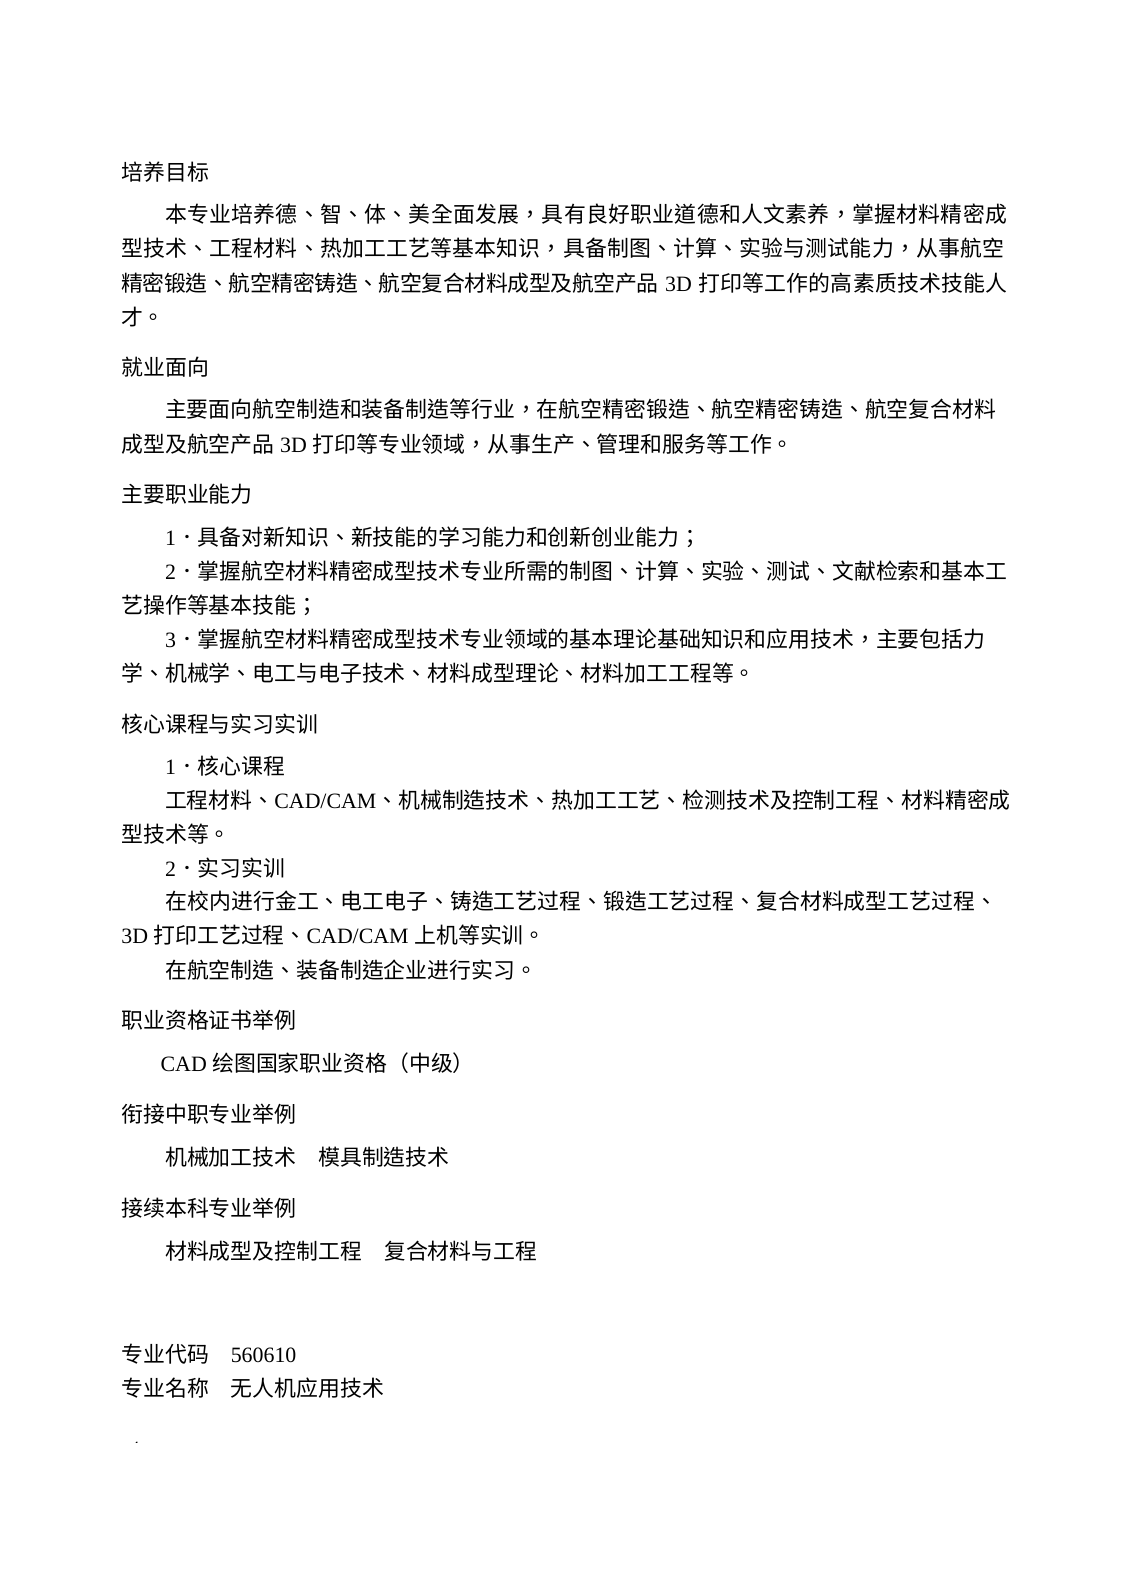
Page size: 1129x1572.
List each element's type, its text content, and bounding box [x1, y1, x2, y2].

text 专业名称 无人机应用技术 [121, 1373, 1030, 1403]
text 在校内进行金工、电工电子、铸造工艺过程、锻造工艺过程、复合材料成型工艺过程、 [166, 886, 1030, 916]
text 3D 打印工艺过程、CAD/CAM 上机等实训。在航空制造、装备制造企业进行实习。 [121, 920, 553, 984]
text 2．掌握航空材料精密成型技术专业所需的制图、计算、实验、测试、文献检索和基本工艺操作等基本技能； [121, 556, 1008, 620]
text CAD 绘图国家职业资格（中级） [160, 1047, 1030, 1077]
text 本专业培养德、智、体、美全面发展，具有良好职业道德和人文素养，掌握材料精密成型技术、工程材料、热加工工艺等基本知识，具备制图、计算、实验与测试能力，从事航空精密锻造、航空精密铸造、航空复合材料成型及航空产品 3D 打印等工作的高素质技术技能人才。 [121, 199, 1008, 332]
text 主要面向航空制造和装备制造等行业，在航空精密锻造、航空精密铸造、航空复合材料成型及航空产品 3D 打印等专业领域，从事生产、管理和服务等工作。 [121, 394, 1007, 458]
text 主要职业能力 [121, 479, 1030, 509]
text 2．实习实训 [165, 854, 1030, 882]
text 3．掌握航空材料精密成型技术专业领域的基本理论基础知识和应用技术，主要包括力学、机械学、电工与电子技术、材料成型理论、材料加工工程等。 [121, 624, 1007, 688]
text 职业资格证书举例 [121, 1005, 1030, 1035]
text 工程材料、CAD/CAM、机械制造技术、热加工工艺、检测技术及控制工程、材料精密成型技术等。 [121, 785, 1012, 849]
text 培养目标 [121, 157, 1030, 187]
text 1．具备对新知识、新技能的学习能力和创新创业能力； [165, 522, 1030, 551]
text 衔接中职专业举例 [121, 1099, 1030, 1129]
text 专业代码 560610 [121, 1338, 1030, 1368]
text 机械加工技术 模具制造技术 [165, 1142, 1030, 1171]
text 材料成型及控制工程 复合材料与工程 [165, 1236, 1030, 1266]
text 1．核心课程 [165, 751, 1030, 781]
text 就业面向 [121, 352, 1030, 382]
text 接续本科专业举例 [121, 1193, 1030, 1223]
text 核心课程与实习实训 [121, 709, 1030, 738]
